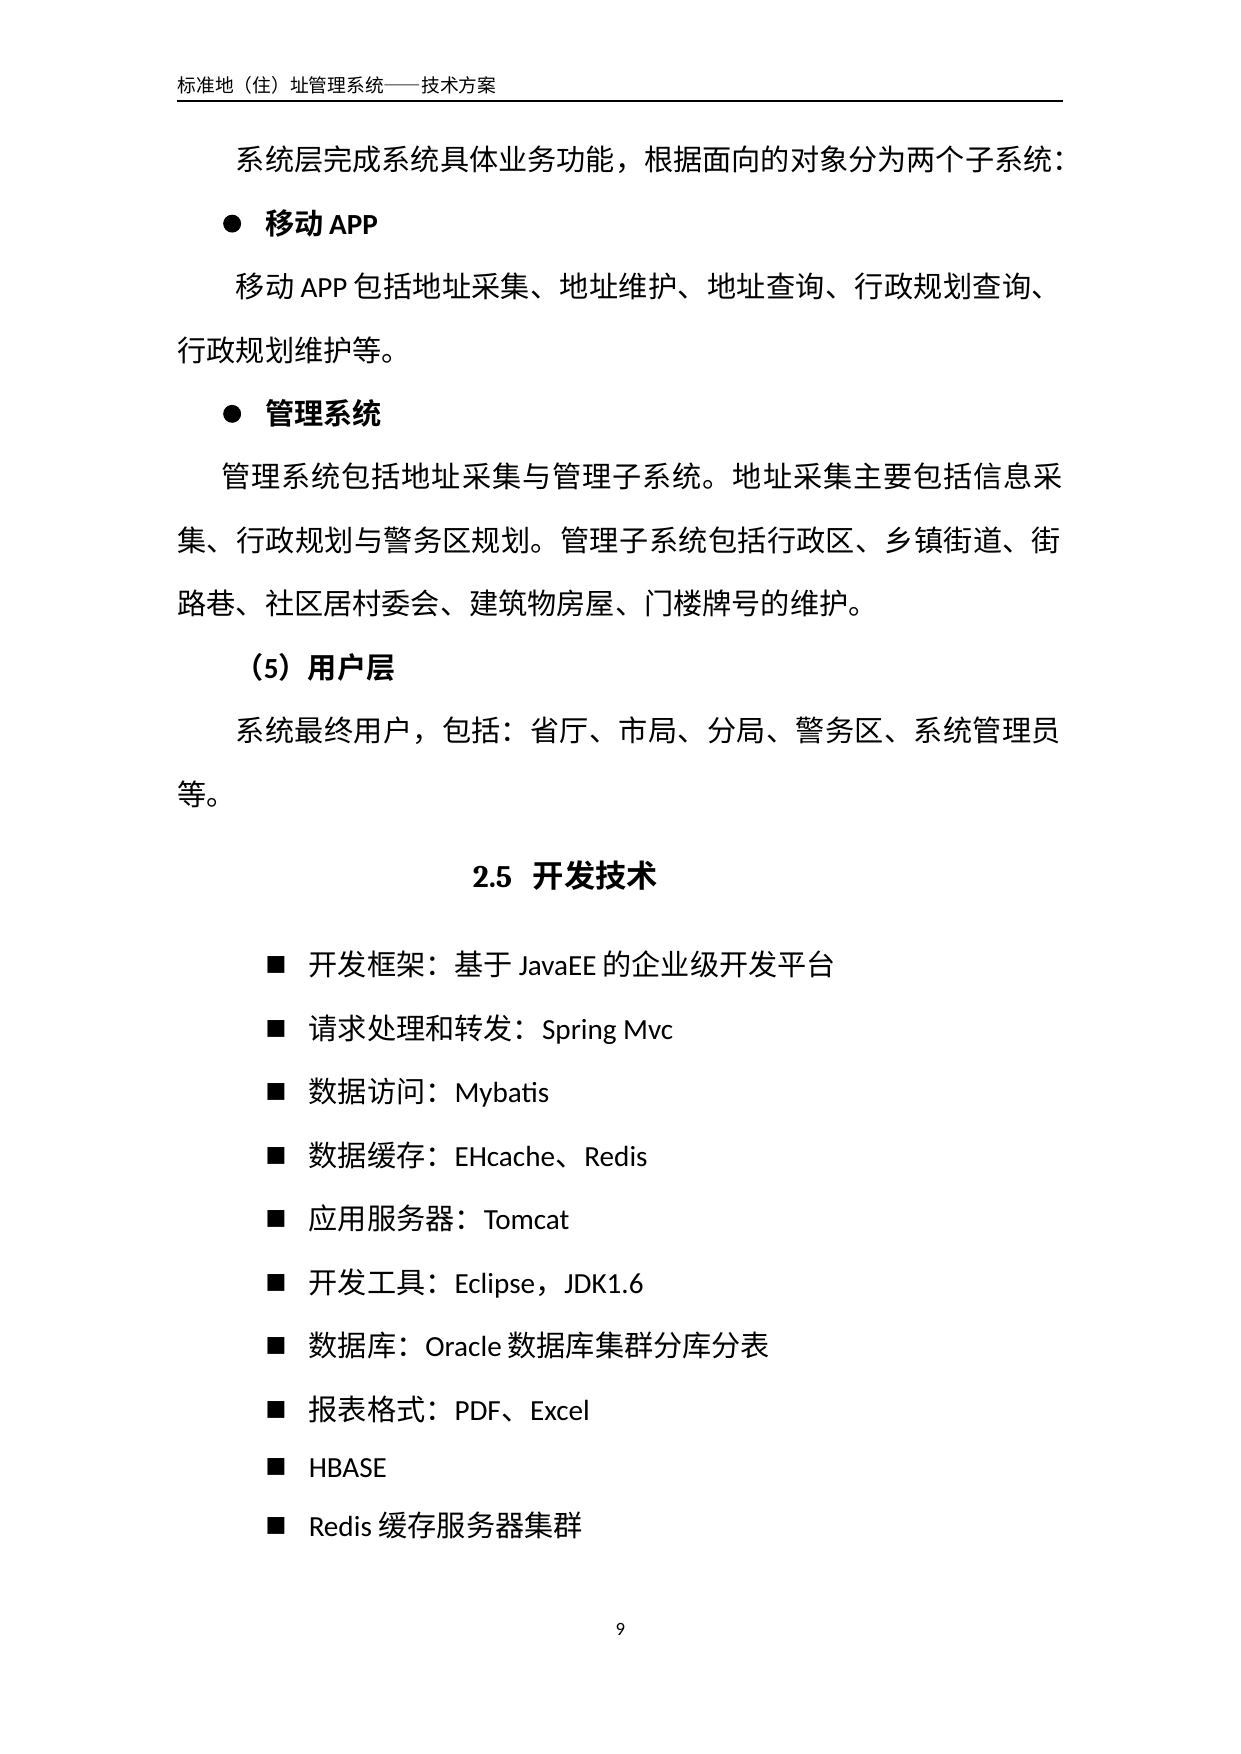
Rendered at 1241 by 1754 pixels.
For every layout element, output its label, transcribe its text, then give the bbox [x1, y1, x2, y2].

list 报表格式：PDF、Excel [265, 1386, 1063, 1428]
list 数据访问：Mybatis [265, 1069, 1063, 1111]
list 管理系统 [221, 391, 1063, 433]
list HBASE [265, 1449, 1063, 1485]
text 系统层完成系统具体业务功能，根据面向的对象分为两个子系统： [177, 137, 1063, 179]
list 应用服务器：Tomcat [265, 1196, 1063, 1238]
text 管理系统包括地址采集与管理子系统。地址采集主要包括信息采集、行政规划与警务区规划。管理子系统包括行政区、乡镇街道、街路巷、社区居村委会、建筑物房屋、门楼牌号的维护。 [177, 454, 1063, 623]
list Redis 缓存服务器集群 [265, 1503, 1063, 1545]
text 系统最终用户，包括：省厅、市局、分局、警务区、系统管理员等。 [177, 708, 1063, 813]
subtitle 开发技术 [473, 852, 1063, 897]
list 开发框架：基于JavaEE的企业级开发平台 [265, 942, 1063, 984]
list 请求处理和转发：Spring Mvc [265, 1005, 1063, 1048]
list 开发工具：Eclipse，JDK1.6 [265, 1259, 1063, 1301]
text 移动APP包括地址采集、地址维护、地址查询、行政规划查询、行政规划维护等。 [177, 264, 1063, 369]
list 数据缓存：EHcache、Redis [265, 1132, 1063, 1174]
list 移动APP [221, 200, 1063, 242]
text （5）用户层 [177, 644, 1063, 687]
list 数据库：Oracle数据库集群分库分表 [265, 1323, 1063, 1365]
